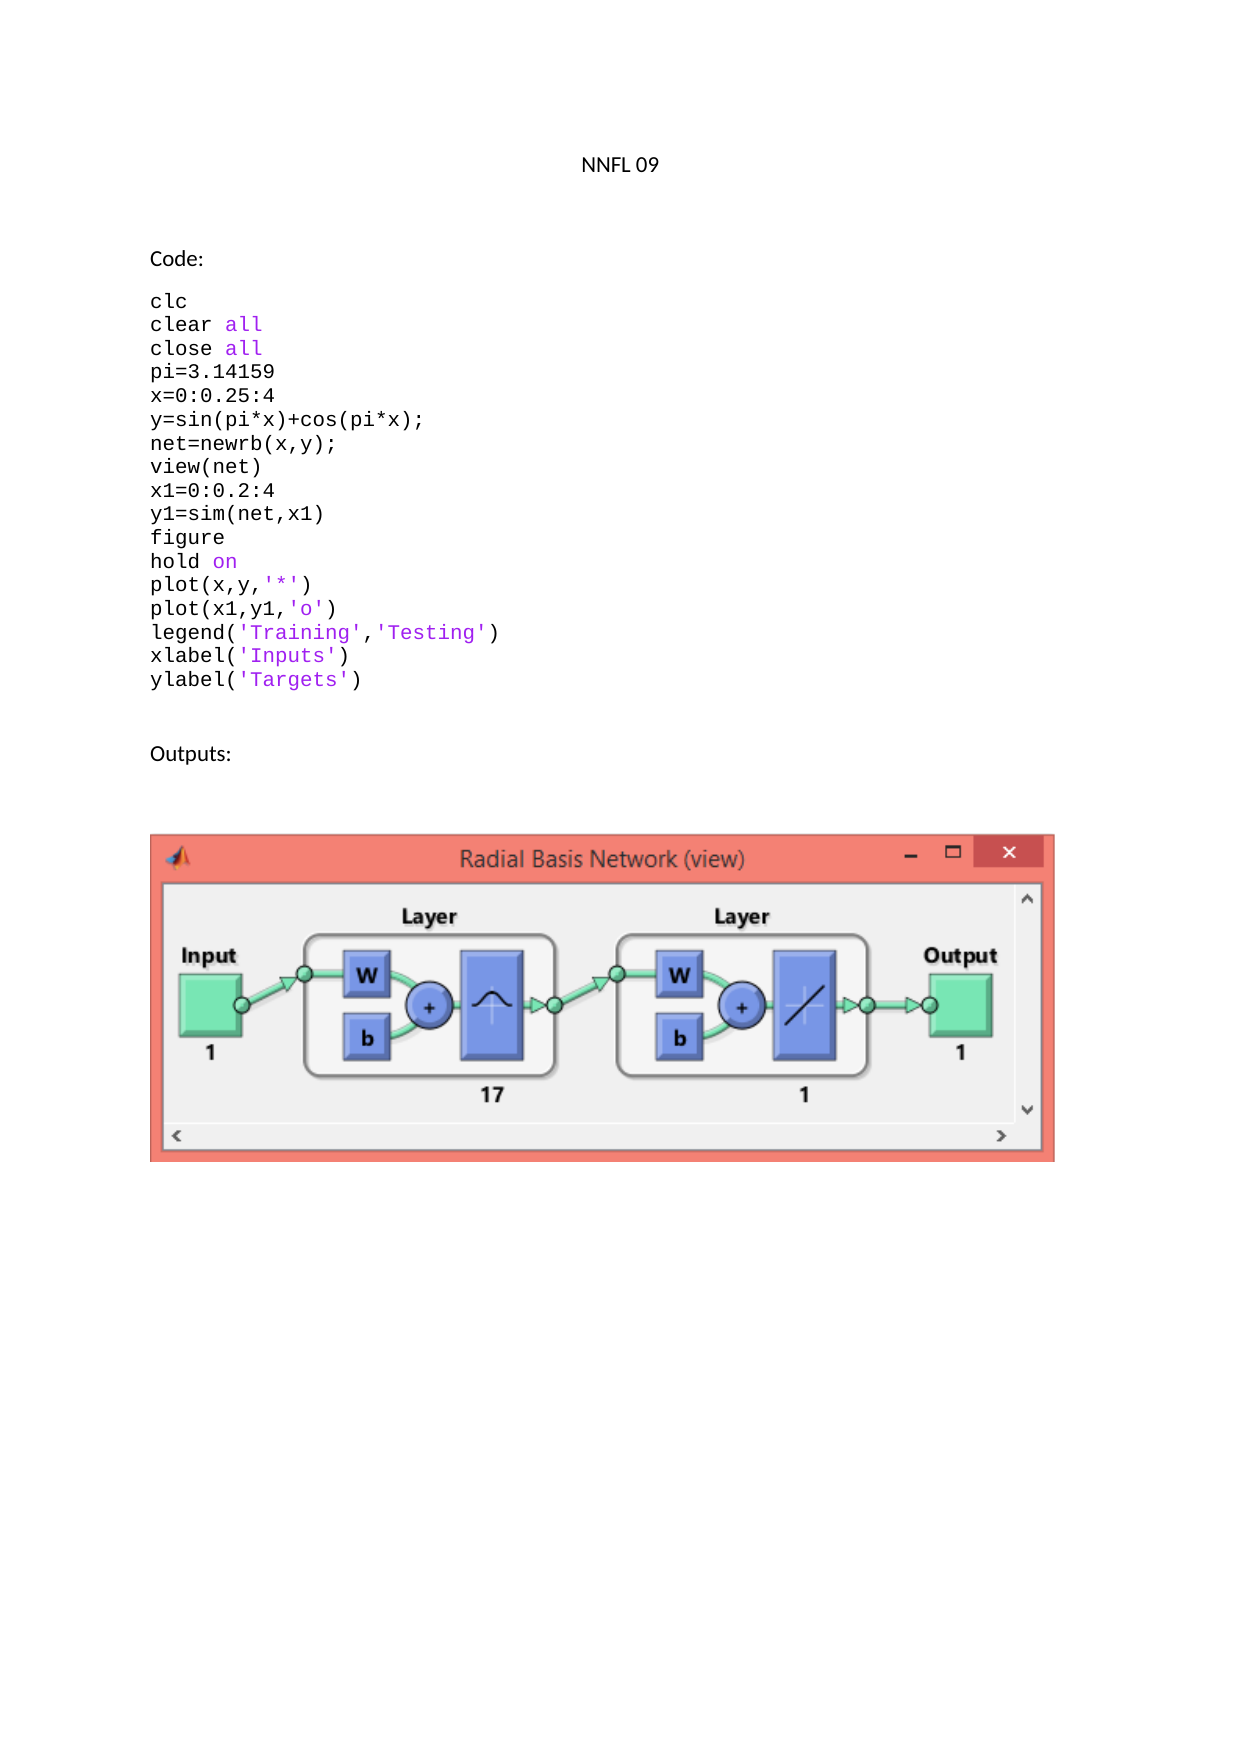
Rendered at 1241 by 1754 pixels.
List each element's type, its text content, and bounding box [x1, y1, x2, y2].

text y=sin(pi*x)+cos(pi*x); [150, 409, 1090, 432]
text ylabel('Targets') [150, 669, 1090, 693]
text net=newrb(x,y); [150, 432, 1090, 456]
text clc [150, 291, 1090, 314]
text figure [150, 527, 1090, 551]
text plot(x,y,'*') [150, 574, 1090, 598]
text legend('Training','Testing') [150, 622, 1090, 645]
text clear all [150, 314, 1090, 338]
text xlabel('Inputs') [150, 645, 1090, 669]
text pi=3.14159 [150, 362, 1090, 385]
text x1=0:0.2:4 [150, 480, 1090, 503]
text y1=sim(net,x1) [150, 503, 1090, 527]
text hold on [150, 551, 1090, 574]
text close all [150, 338, 1090, 362]
text view(net) [150, 456, 1090, 480]
text Code: [150, 244, 1090, 272]
text x=0:0.25:4 [150, 385, 1090, 409]
text plot(x1,y1,'o') [150, 598, 1090, 622]
picture [150, 833, 1055, 1162]
text Outputs: [150, 739, 1090, 767]
text NNFL 09 [150, 150, 1090, 178]
